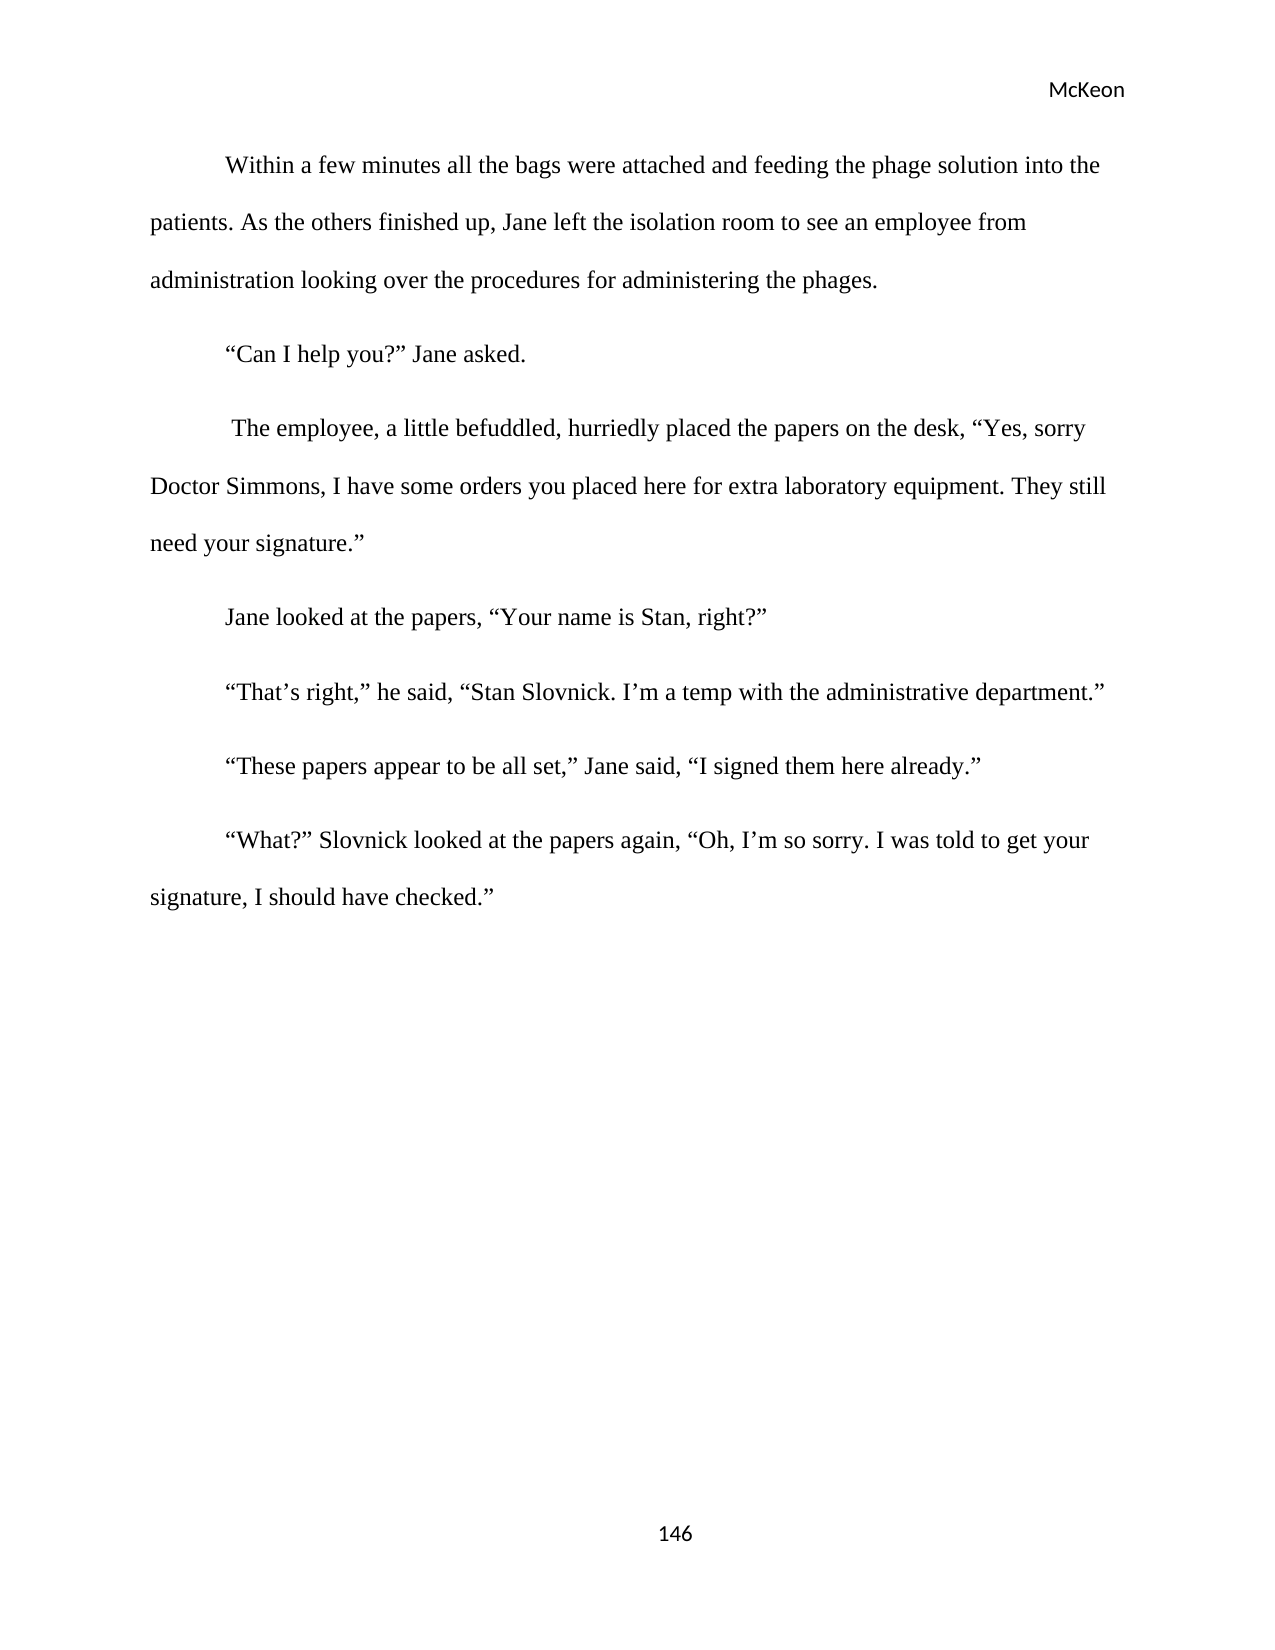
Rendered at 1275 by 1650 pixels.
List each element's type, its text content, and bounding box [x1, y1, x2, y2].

text Within a few minutes all the bags were attached and feeding the phage solution into the patients. As the others finished up, Jane left the isolation room to see an employee from administration looking over the procedures for administering the phages. [150, 150, 1125, 294]
text “These papers appear to be all set,” Jane said, “I signed them here already.” [150, 751, 1125, 779]
text Jane looked at the papers, “Your name is Stan, right?” [150, 602, 1125, 631]
text “Can I help you?” Jane asked. [150, 339, 1125, 368]
text The employee, a little befuddled, hurriedly placed the papers on the desk, “Yes, sorry Doctor Simmons, I have some orders you placed here for extra laboratory equipment. They still need your signature.” [150, 413, 1125, 557]
text “What?” Slovnick looked at the papers again, “Oh, I’m so sorry. I was told to get your signature, I should have checked.” [150, 825, 1125, 911]
text “That’s right,” he said, “Stan Slovnick. I’m a temp with the administrative department.” [150, 677, 1125, 705]
